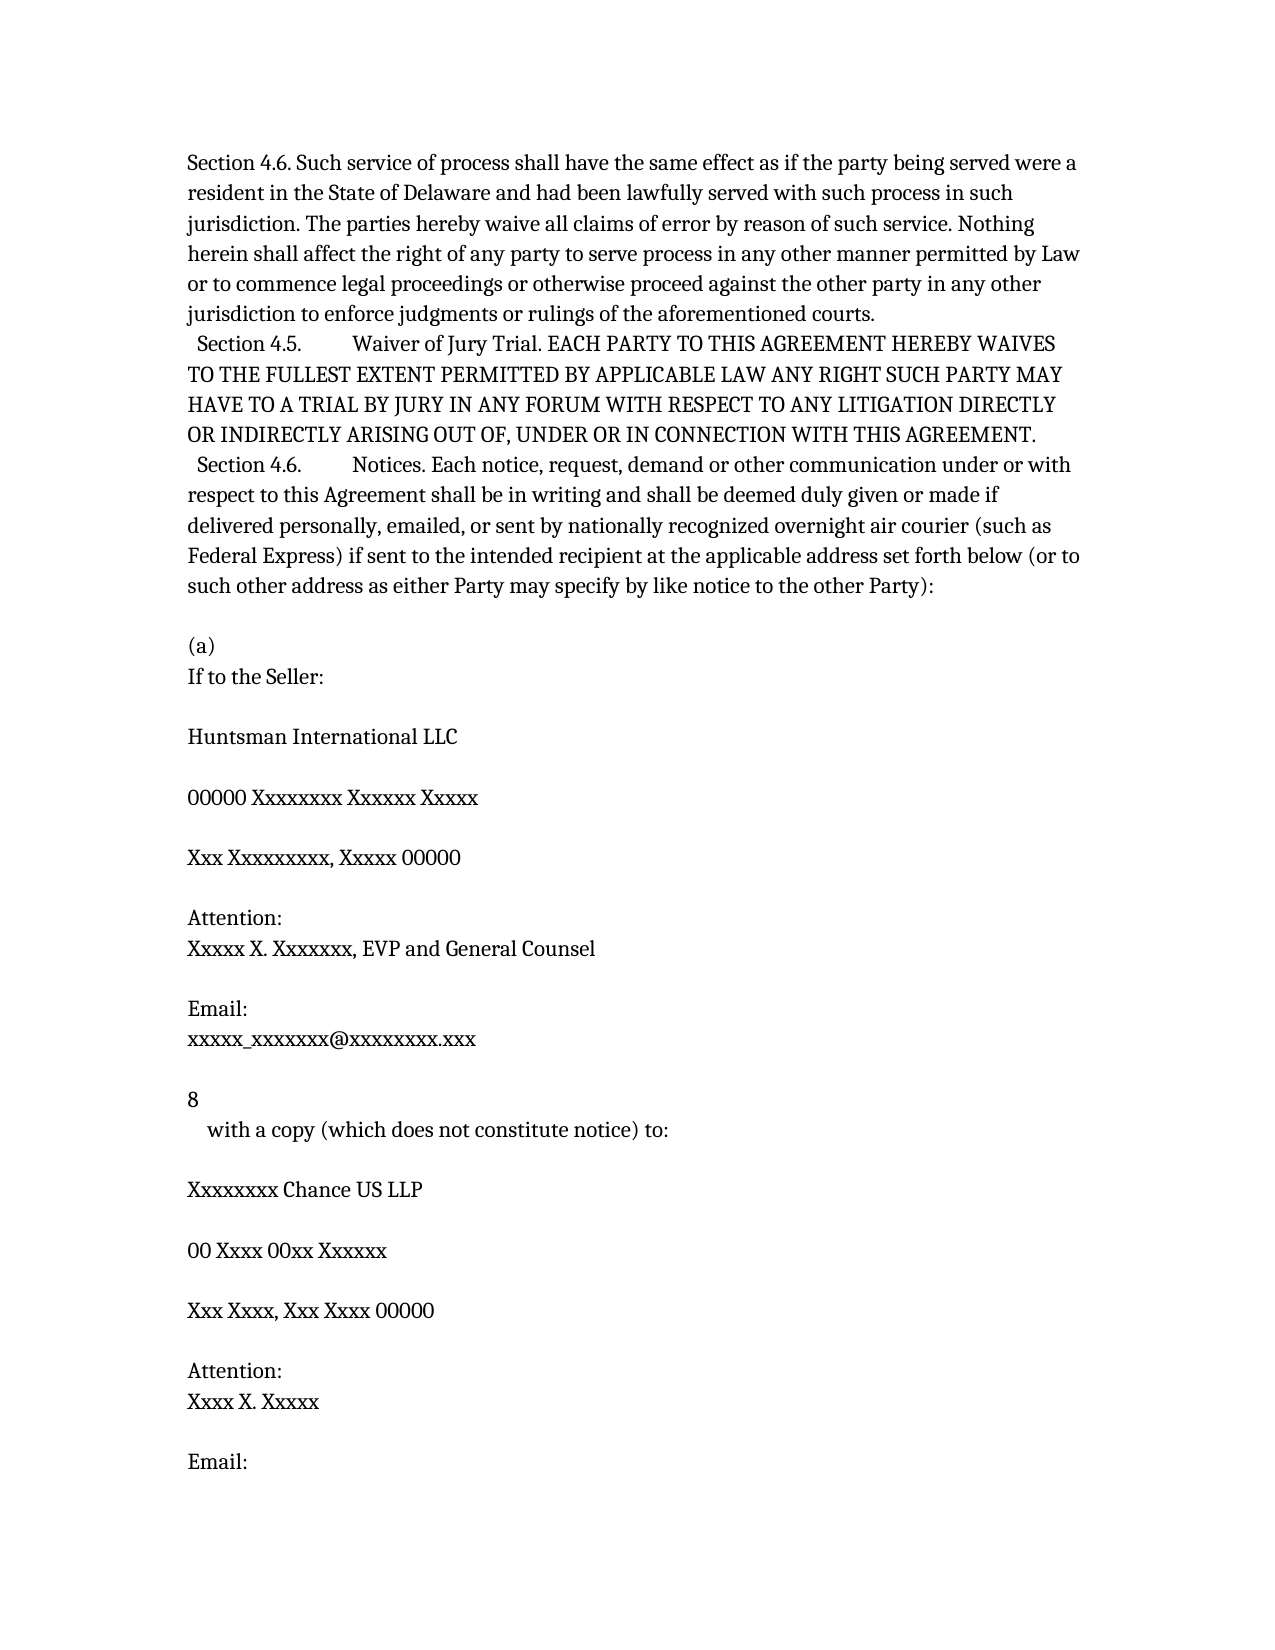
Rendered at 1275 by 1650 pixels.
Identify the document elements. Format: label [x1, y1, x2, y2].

text [187, 150, 1087, 1475]
